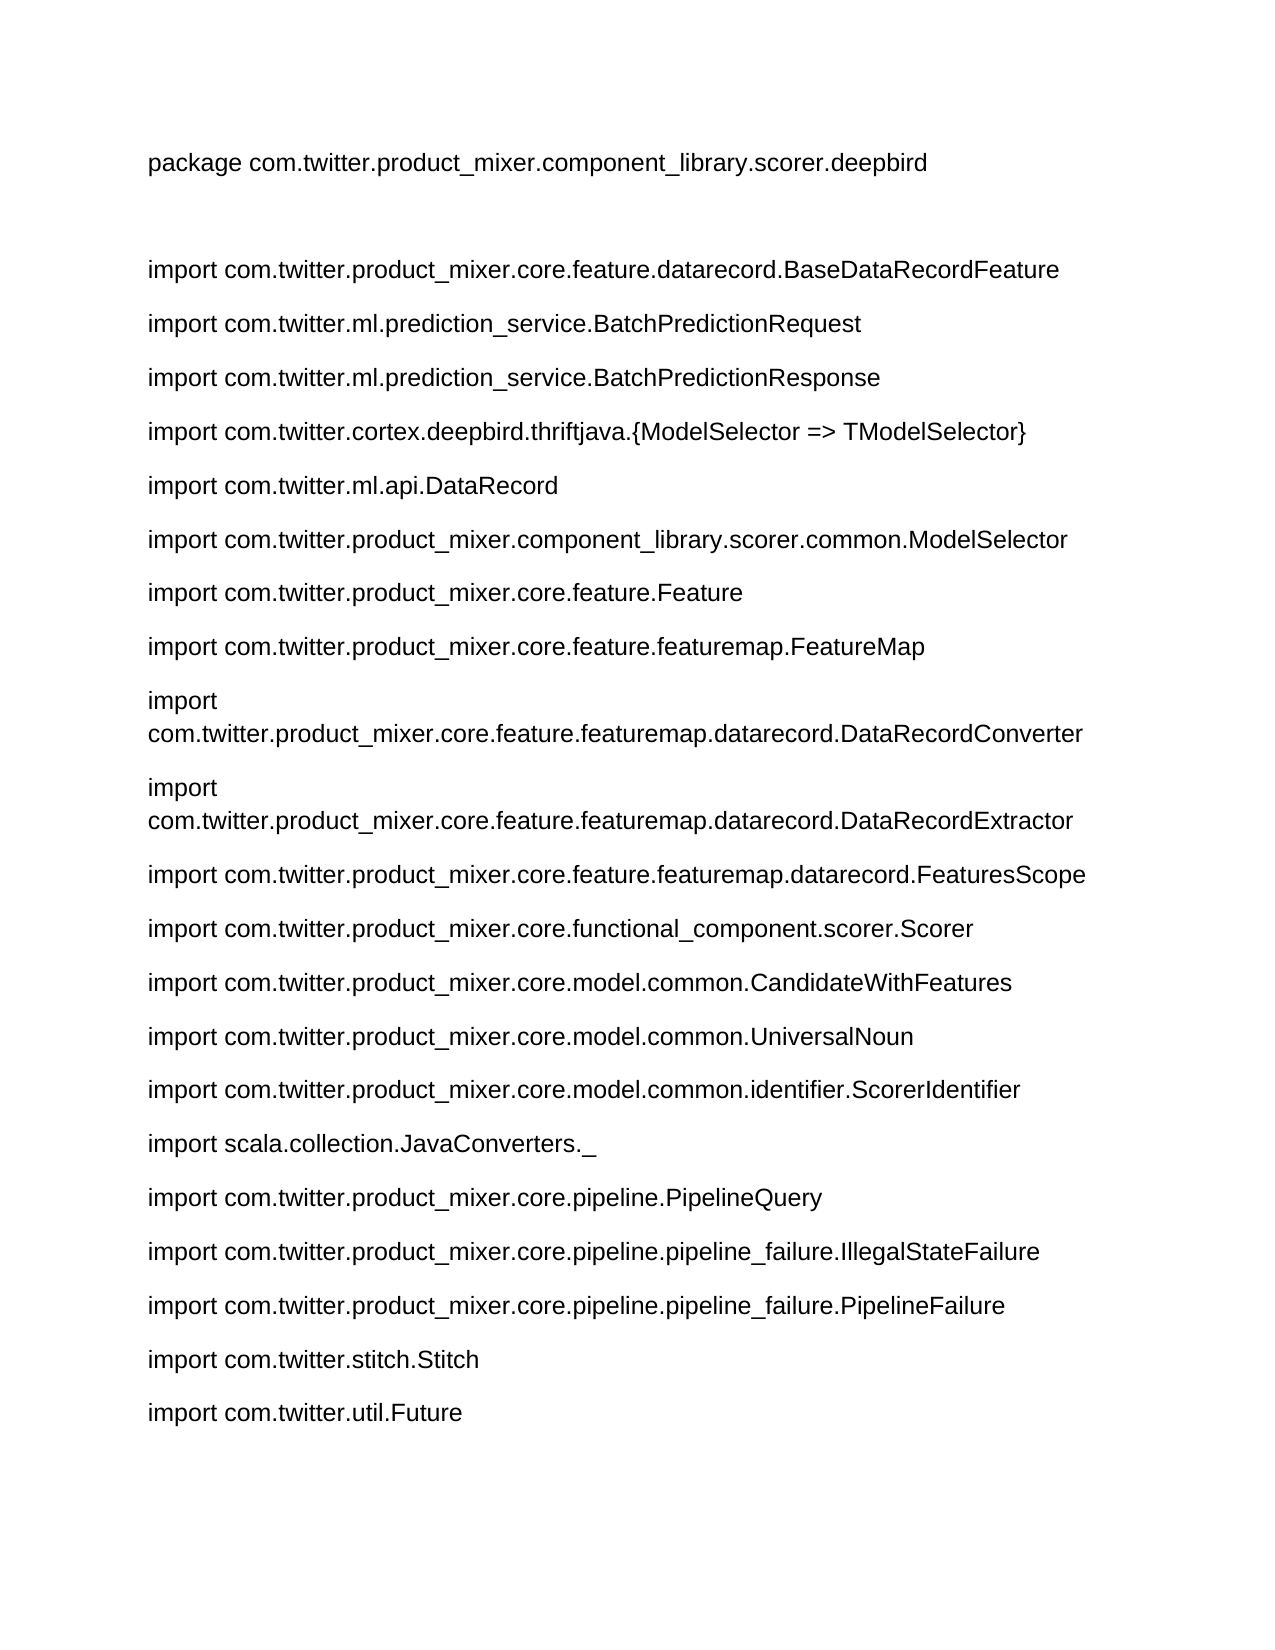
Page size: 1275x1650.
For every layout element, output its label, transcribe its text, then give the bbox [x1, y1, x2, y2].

text import com.twitter.ml.api.DataRecord [148, 471, 1127, 499]
text import com.twitter.product_mixer.core.pipeline.PipelineQuery [148, 1183, 1127, 1212]
text import com.twitter.stitch.Stitch [148, 1344, 1127, 1373]
text import com.twitter.product_mixer.core.pipeline.pipeline_failure.PipelineFailure [148, 1291, 1127, 1319]
text import com.twitter.product_mixer.core.model.common.UniversalNoun [148, 1021, 1127, 1050]
text package com.twitter.product_mixer.component_library.scorer.deepbird [148, 148, 1127, 176]
text import com.twitter.product_mixer.core.feature.Feature [148, 578, 1127, 607]
text import com.twitter.product_mixer.core.pipeline.pipeline_failure.IllegalStateFailure [148, 1237, 1127, 1266]
text import com.twitter.ml.prediction_service.BatchPredictionResponse [148, 363, 1127, 392]
text import com.twitter.product_mixer.core.feature.featuremap.datarecord.DataRecordExtractor [148, 773, 1127, 835]
text import com.twitter.product_mixer.component_library.scorer.common.ModelSelector [148, 524, 1127, 553]
text import com.twitter.product_mixer.core.feature.featuremap.datarecord.FeaturesScope [148, 860, 1127, 889]
text import com.twitter.product_mixer.core.feature.featuremap.datarecord.DataRecordConverter [148, 686, 1127, 748]
text import com.twitter.cortex.deepbird.thriftjava.{ModelSelector => TModelSelector} [148, 417, 1127, 446]
text import com.twitter.product_mixer.core.functional_component.scorer.Scorer [148, 914, 1127, 942]
text import com.twitter.product_mixer.core.model.common.identifier.ScorerIdentifier [148, 1075, 1127, 1104]
text import com.twitter.product_mixer.core.model.common.CandidateWithFeatures [148, 968, 1127, 996]
text import com.twitter.product_mixer.core.feature.featuremap.FeatureMap [148, 632, 1127, 661]
text import com.twitter.product_mixer.core.feature.datarecord.BaseDataRecordFeature [148, 255, 1127, 284]
text import com.twitter.util.Future [148, 1398, 1127, 1427]
text import com.twitter.ml.prediction_service.BatchPredictionRequest [148, 309, 1127, 338]
text import scala.collection.JavaConverters._ [148, 1129, 1127, 1158]
